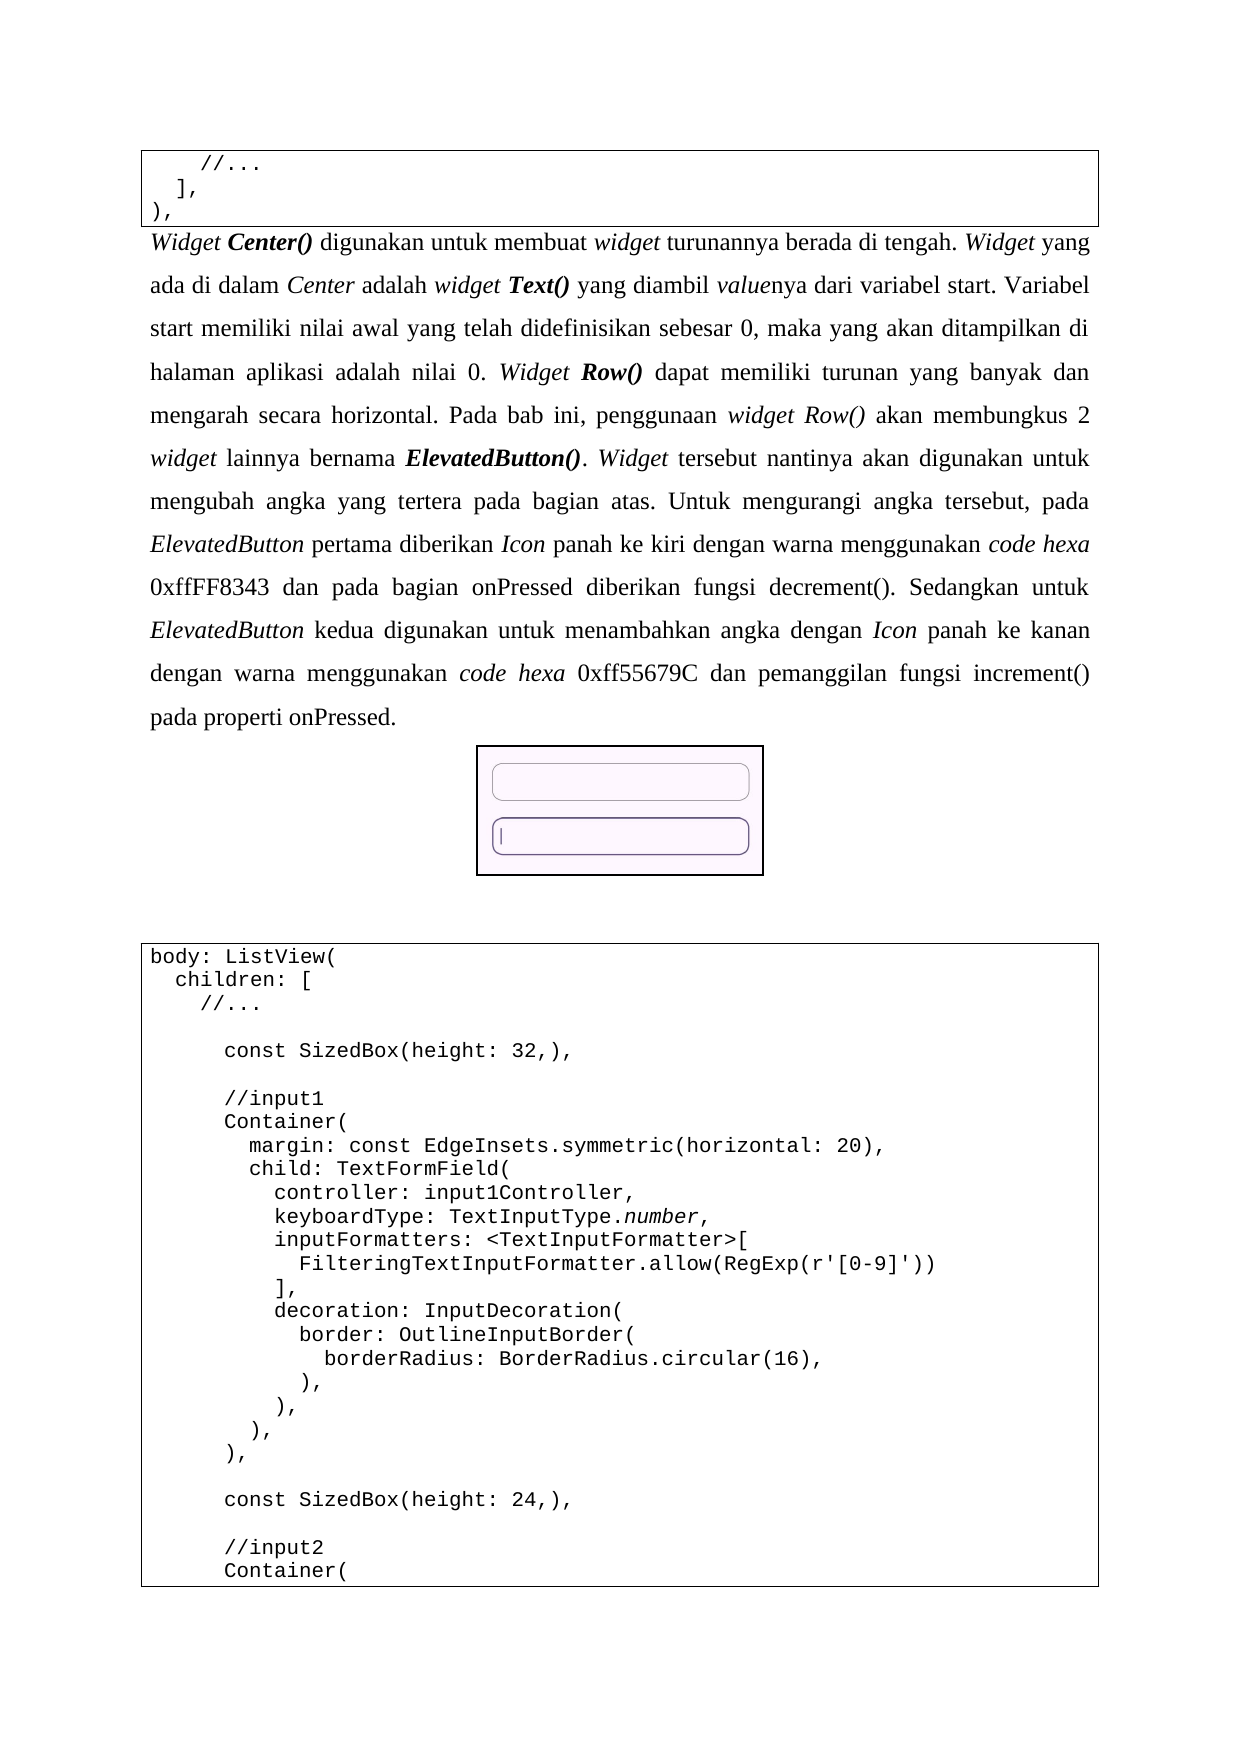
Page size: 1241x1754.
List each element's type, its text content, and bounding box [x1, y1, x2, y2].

text body: ListView( children: [ //... [142, 944, 1098, 1017]
text Widget Center() digunakan untuk membuat widget turunannya berada di tengah. Widget yang ada di dalam Center adalah widget Text() yang diambil valuenya dari variabel start. Variabel start memiliki nilai awal yang telah didefinisikan sebesar 0, maka yang akan ditampilkan di halaman aplikasi adalah nilai 0. Widget Row() dapat memiliki turunan yang banyak dan mengarah secara horizontal. Pada bab ini, penggunaan widget Row() akan membungkus 2 widget lainnya bernama ElevatedButton(). Widget tersebut nantinya akan digunakan untuk mengubah angka yang tertera pada bagian atas. Untuk mengurangi angka tersebut, pada ElevatedButton pertama diberikan Icon panah ke kiri dengan warna menggunakan code hexa 0xffFF8343 dan pada bagian onPressed diberikan fungsi decrement(). Sedangkan untuk ElevatedButton kedua digunakan untuk menambahkan angka dengan Icon panah ke kanan dengan warna menggunakan code hexa 0xff55679C dan pemanggilan fungsi increment() pada properti onPressed. [150, 227, 1090, 730]
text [142, 1037, 1098, 1586]
text //... ], ), [142, 151, 1098, 226]
picture [478, 747, 762, 874]
